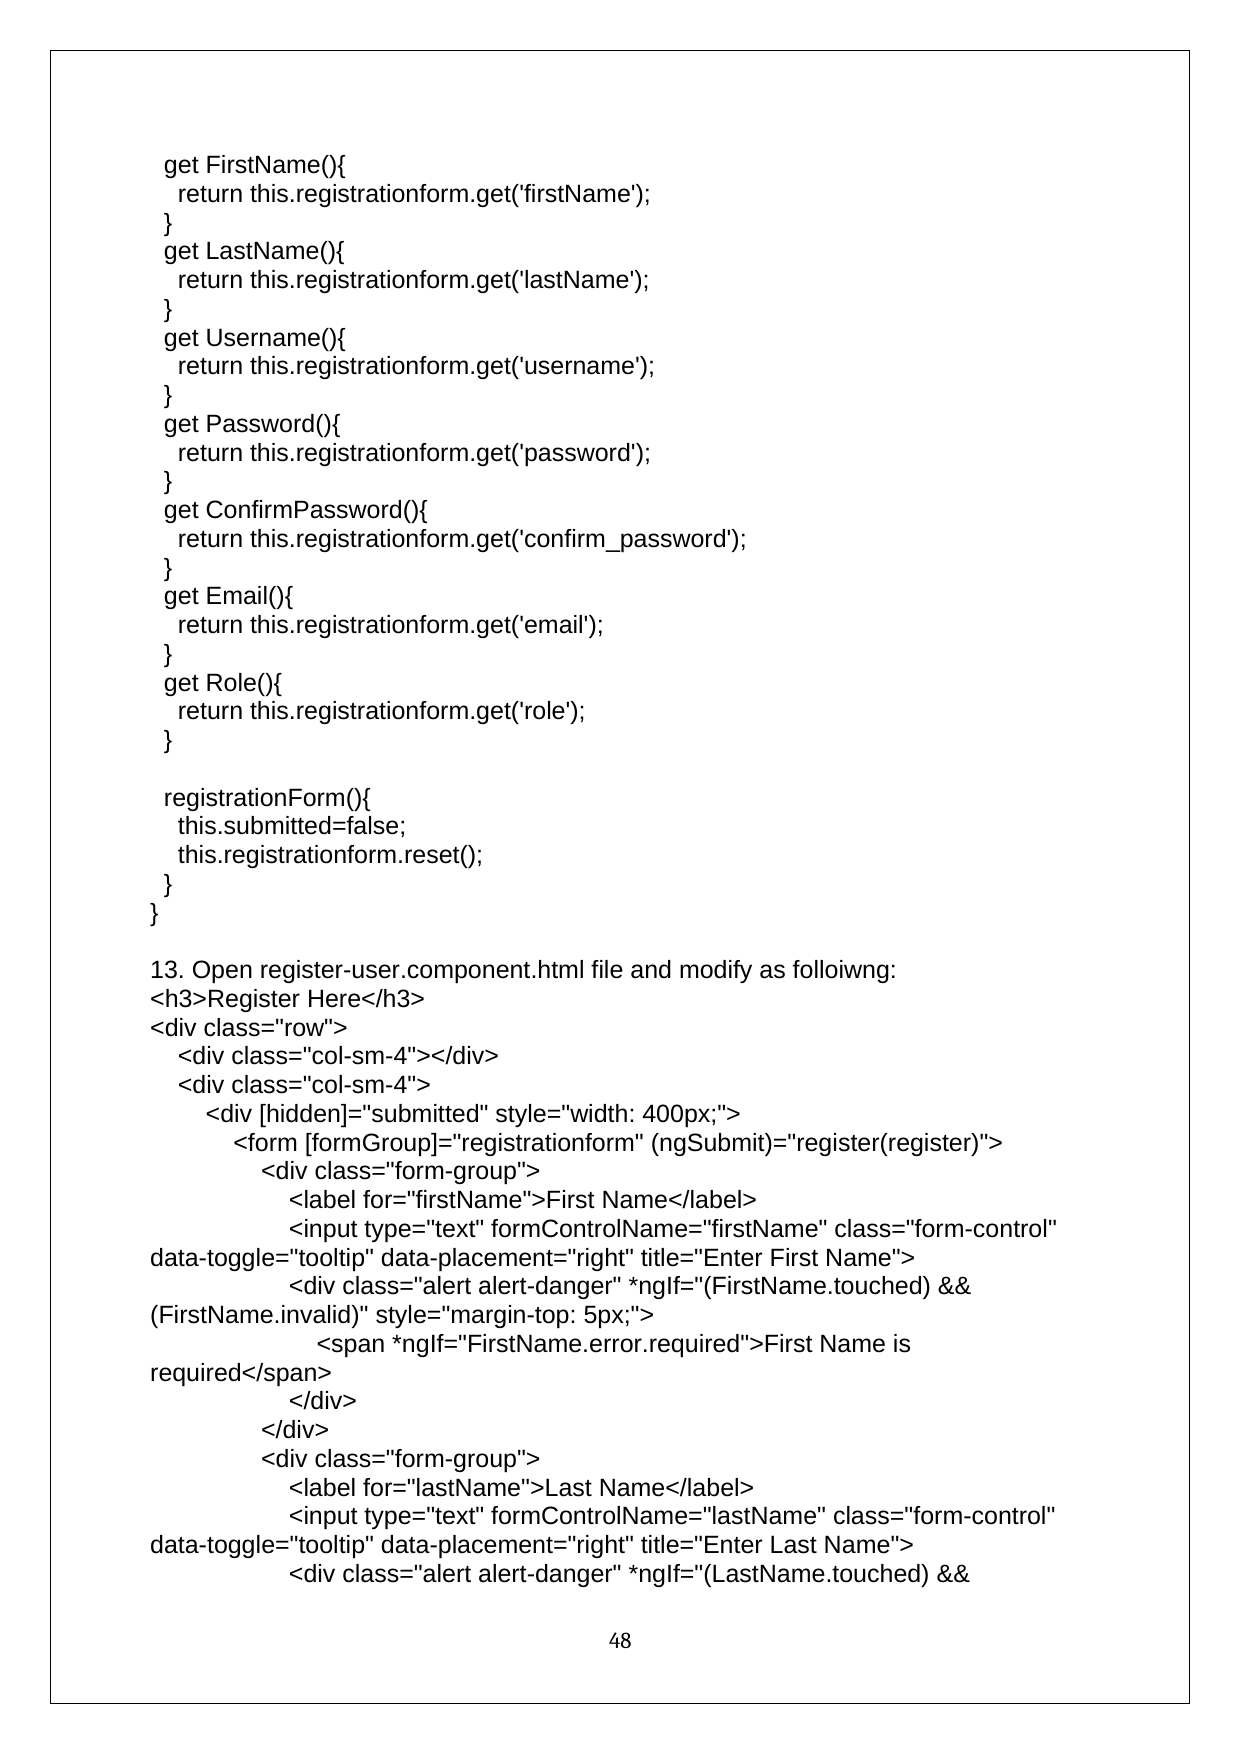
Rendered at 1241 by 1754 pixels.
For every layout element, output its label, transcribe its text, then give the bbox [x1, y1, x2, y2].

text get ConfirmPassword(){ [150, 495, 1090, 524]
text get Email(){ [150, 581, 1090, 610]
text return this.registrationform.get('password'); [150, 437, 1090, 466]
text <div class="col-sm-4"> [150, 1070, 1090, 1099]
text return this.registrationform.get('email'); [150, 610, 1090, 639]
text } [150, 552, 1090, 581]
text <div class="row"> [150, 1012, 1090, 1041]
text <div class="form-group"> [150, 1444, 1090, 1472]
text } [150, 207, 1090, 236]
text return this.registrationform.get('role'); [150, 696, 1090, 725]
text <form [formGroup]="registrationform" (ngSubmit)="register(register)"> [150, 1127, 1090, 1156]
text <h3>Register Here</h3> [150, 984, 1090, 1012]
text this.registrationform.reset(); [150, 840, 1090, 869]
text } [150, 869, 1090, 897]
text <input type="text" formControlName="firstName" class="form-control" data-toggle="tooltip" data-placement="right" title="Enter First Name"> [150, 1214, 1090, 1271]
text get LastName(){ [150, 236, 1090, 265]
text get Role(){ [150, 667, 1090, 696]
text <div class="form-group"> [150, 1156, 1090, 1185]
text } [150, 380, 1090, 409]
text registrationForm(){ [150, 782, 1090, 811]
text } [150, 294, 1090, 322]
text get Password(){ [150, 409, 1090, 437]
text <div [hidden]="submitted" style="width: 400px;"> [150, 1099, 1090, 1127]
text 13. Open register-user.component.html file and modify as folloiwng: [150, 955, 1090, 984]
text } [150, 725, 1090, 754]
text <div class="col-sm-4"></div> [150, 1041, 1090, 1070]
text <div class="alert alert-danger" *ngIf="(FirstName.touched) && (FirstName.invalid)" style="margin-top: 5px;"> [150, 1271, 1090, 1329]
text return this.registrationform.get('confirm_password'); [150, 524, 1090, 552]
text this.submitted=false; [150, 811, 1090, 840]
text } [150, 897, 1090, 926]
text return this.registrationform.get('firstName'); [150, 179, 1090, 207]
text } [150, 639, 1090, 667]
text return this.registrationform.get('username'); [150, 351, 1090, 380]
text get FirstName(){ [150, 150, 1090, 179]
text <label for="firstName">First Name</label> [150, 1185, 1090, 1214]
text <span *ngIf="FirstName.error.required">First Name is required</span> [150, 1329, 1090, 1386]
text get Username(){ [150, 322, 1090, 351]
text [150, 1559, 1090, 1587]
text return this.registrationform.get('lastName'); [150, 265, 1090, 294]
text } [150, 466, 1090, 495]
text </div> [150, 1415, 1090, 1444]
text <label for="lastName">Last Name</label> [150, 1472, 1090, 1501]
text <input type="text" formControlName="lastName" class="form-control" data-toggle="tooltip" data-placement="right" title="Enter Last Name"> [150, 1501, 1090, 1559]
text </div> [150, 1386, 1090, 1415]
